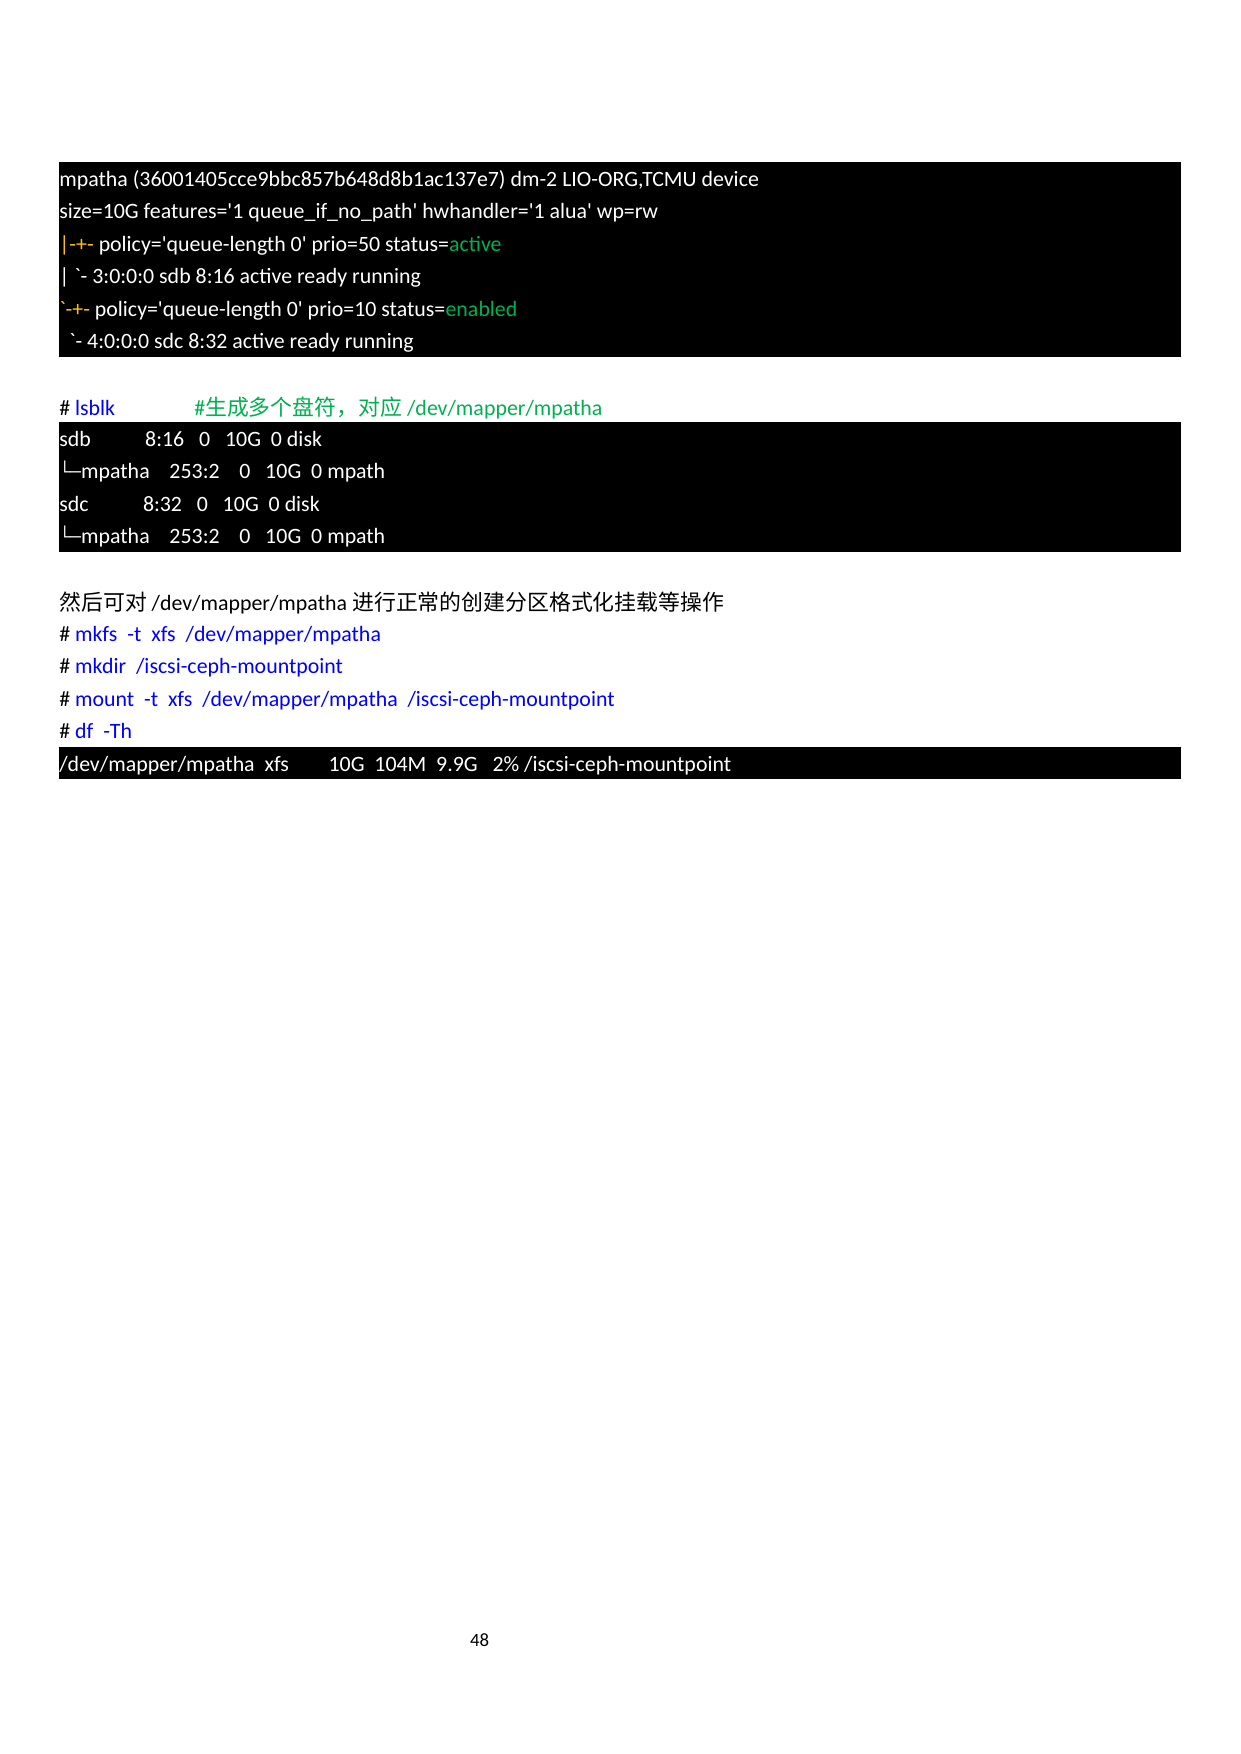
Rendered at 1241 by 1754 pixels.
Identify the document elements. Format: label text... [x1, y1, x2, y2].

text # mount -t xfs /dev/mapper/mpatha /iscsi-ceph-mountpoint [59, 682, 1181, 714]
text # mkdir /iscsi-ceph-mountpoint [59, 649, 1181, 682]
text | `- 3:0:0:0 sdb 8:16 active ready running [59, 259, 1181, 292]
text sdb 8:16 0 10G 0 disk [59, 422, 1181, 454]
text /dev/mapper/mpatha xfs 10G 104M 9.9G 2% /iscsi-ceph-mountpoint [59, 747, 1181, 779]
text `- 4:0:0:0 sdc 8:32 active ready running [59, 324, 1181, 357]
text 然后可对 /dev/mapper/mpatha 进行正常的创建分区格式化挂载等操作 [59, 584, 1181, 617]
text `-+- policy='queue-length 0' prio=10 status=enabled [59, 292, 1181, 324]
text # lsblk #生成多个盘符，对应 /dev/mapper/mpatha [59, 389, 1181, 422]
text # mkfs -t xfs /dev/mapper/mpatha [59, 617, 1181, 649]
text size=10G features='1 queue_if_no_path' hwhandler='1 alua' wp=rw [59, 194, 1181, 227]
text mpatha (36001405cce9bbc857b648d8b1ac137e7) dm-2 LIO-ORG,TCMU device [59, 162, 1181, 194]
text sdc 8:32 0 10G 0 disk [59, 487, 1181, 519]
text # df -Th [59, 714, 1181, 747]
text └─mpatha 253:2 0 10G 0 mpath [59, 454, 1181, 487]
text |-+- policy='queue-length 0' prio=50 status=active [59, 227, 1181, 259]
text └─mpatha 253:2 0 10G 0 mpath [59, 519, 1181, 552]
